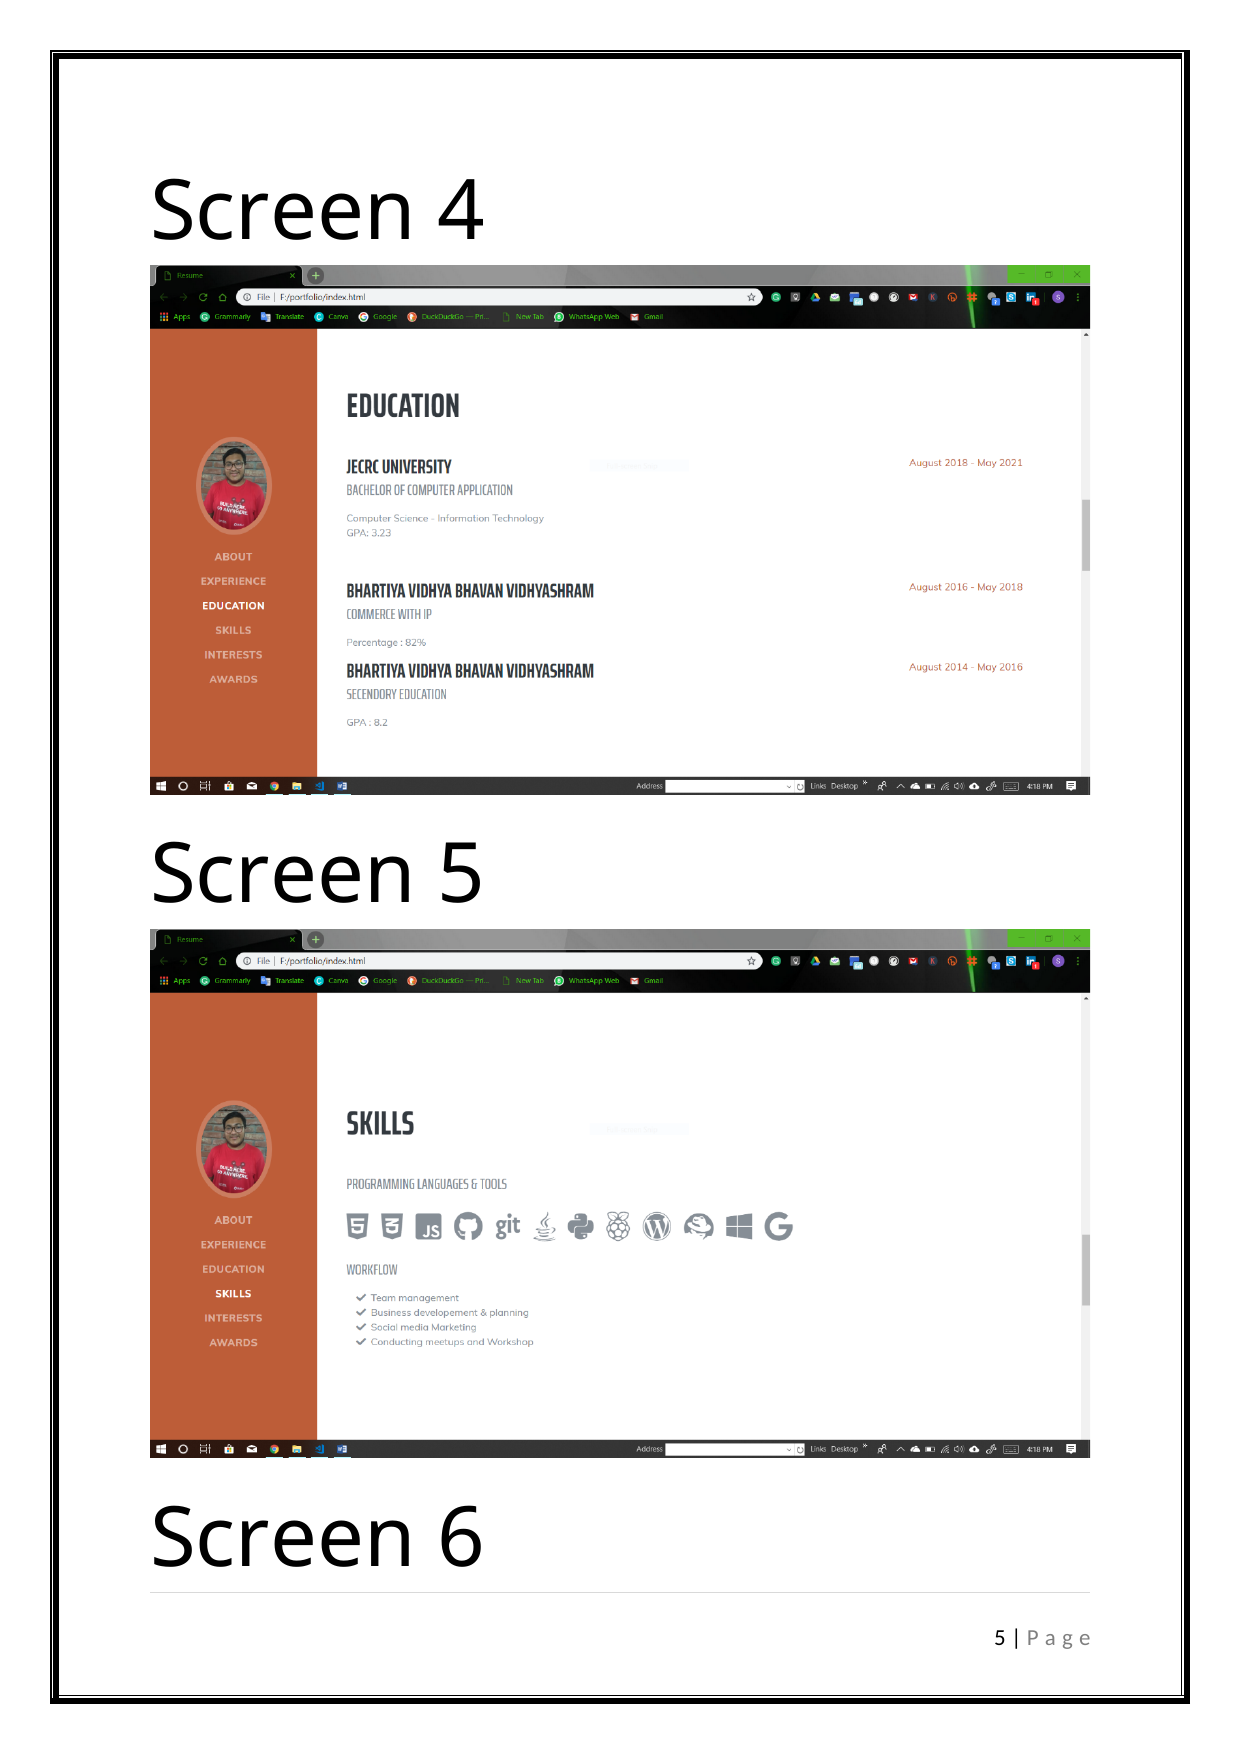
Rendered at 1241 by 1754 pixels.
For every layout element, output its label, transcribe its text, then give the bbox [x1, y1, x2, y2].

text Screen 4 [150, 150, 1090, 265]
picture [150, 265, 1091, 795]
text Screen 6 [150, 1477, 1090, 1590]
text Screen 5 [150, 813, 1090, 929]
picture [150, 929, 1091, 1458]
